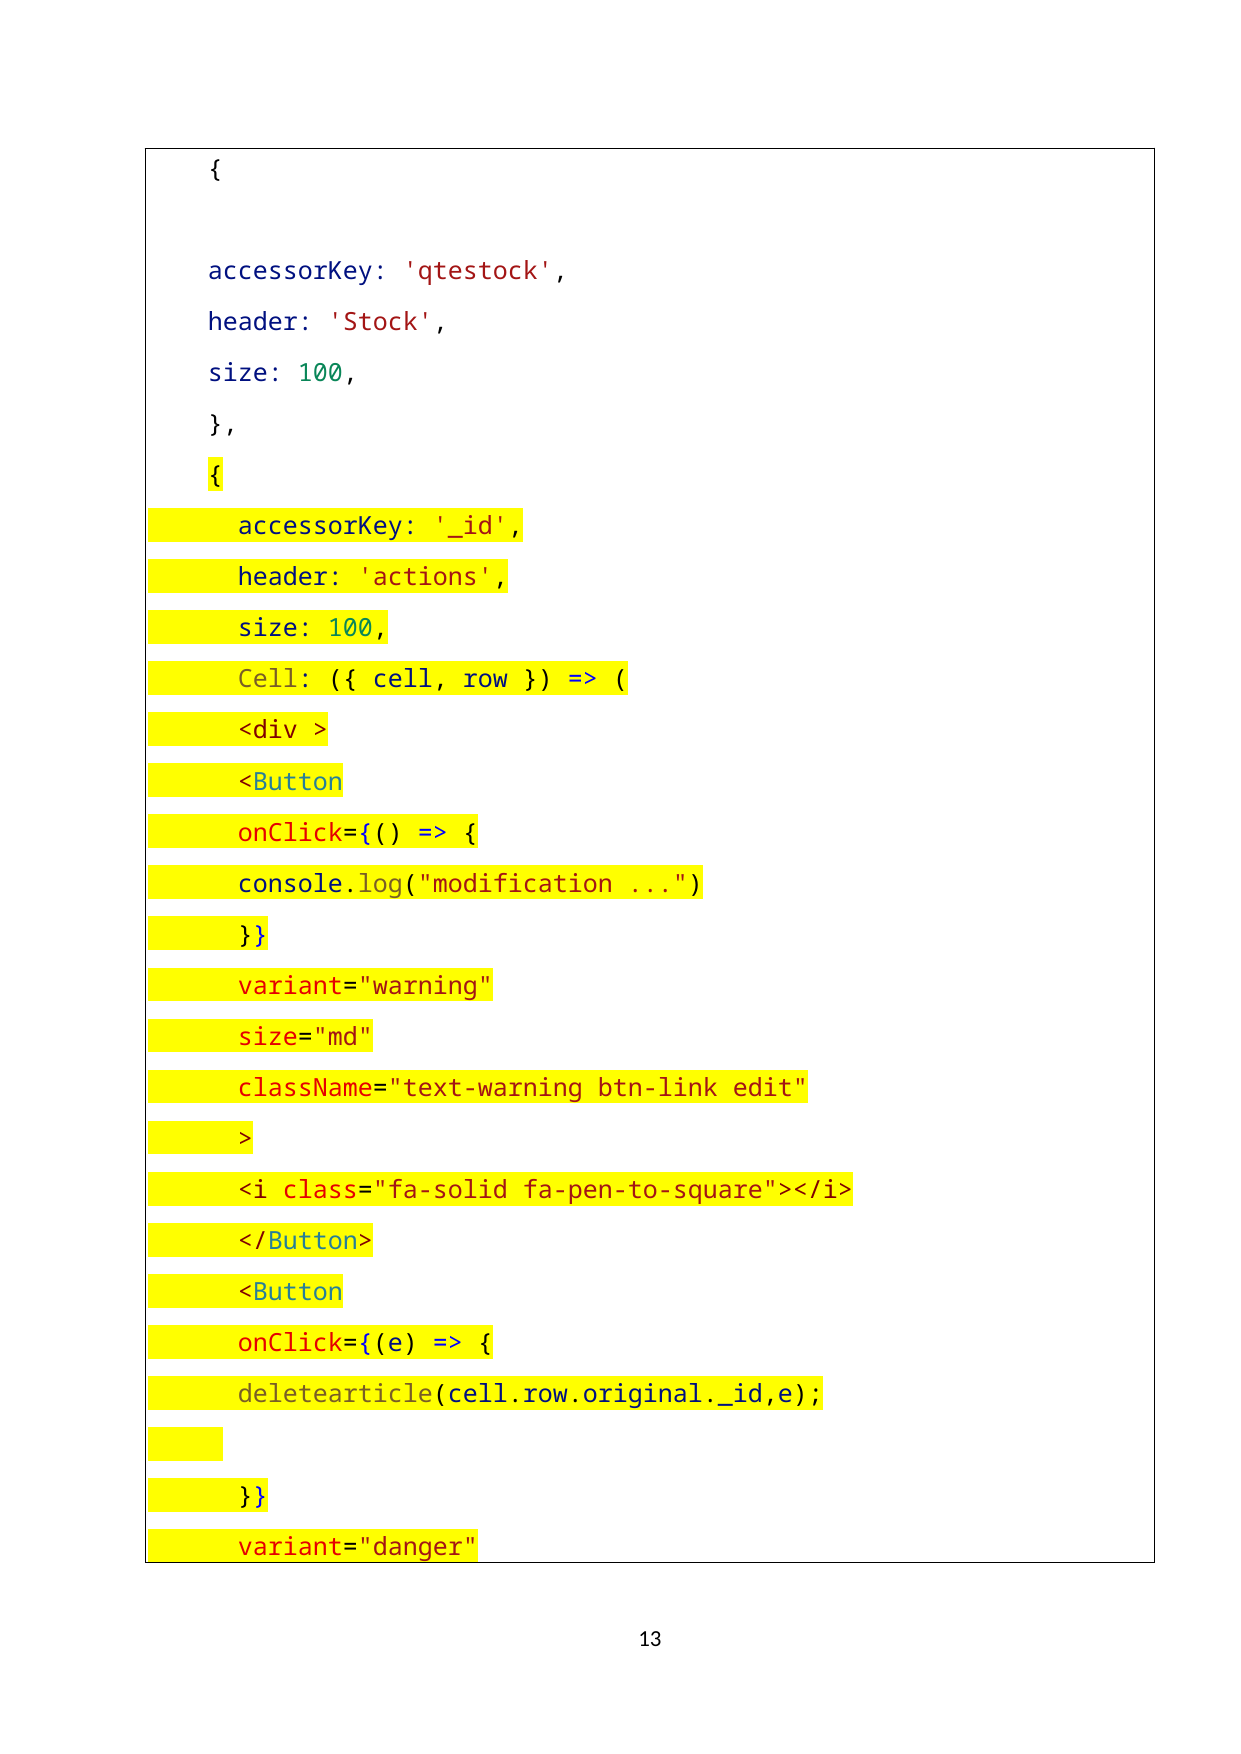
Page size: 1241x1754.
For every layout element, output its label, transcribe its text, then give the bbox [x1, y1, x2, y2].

text <div > [146, 709, 1154, 746]
text className="text-warning btn-link edit" [146, 1066, 1154, 1103]
text > [146, 1117, 1154, 1154]
text <Button [146, 760, 1154, 797]
text onClick={() => { [146, 811, 1154, 848]
text header: 'actions', [146, 556, 1154, 593]
text <Button [146, 1271, 1154, 1308]
text variant="warning" [146, 964, 1154, 1001]
text deletearticle(cell.row.original._id,e); [146, 1373, 1154, 1410]
text accessorKey: '_id', [146, 505, 1154, 542]
text header: 'Stock', [146, 301, 1154, 338]
text }} [146, 1475, 1154, 1512]
text { [146, 149, 1154, 185]
text }, [146, 403, 1154, 440]
text Cell: ({ cell, row }) => ( [146, 658, 1154, 695]
text size: 100, [146, 607, 1154, 644]
text { [146, 454, 1154, 491]
text onClick={(e) => { [146, 1322, 1154, 1359]
text <i class="fa-solid fa-pen-to-square"></i> [146, 1168, 1154, 1206]
text accessorKey: 'qtestock', [146, 250, 1154, 287]
text console.log("modification ...") [146, 862, 1154, 899]
text }} [146, 913, 1154, 950]
text size: 100, [146, 352, 1154, 389]
text variant="danger" [146, 1526, 1154, 1562]
text </Button> [146, 1219, 1154, 1257]
text size="md" [146, 1015, 1154, 1052]
